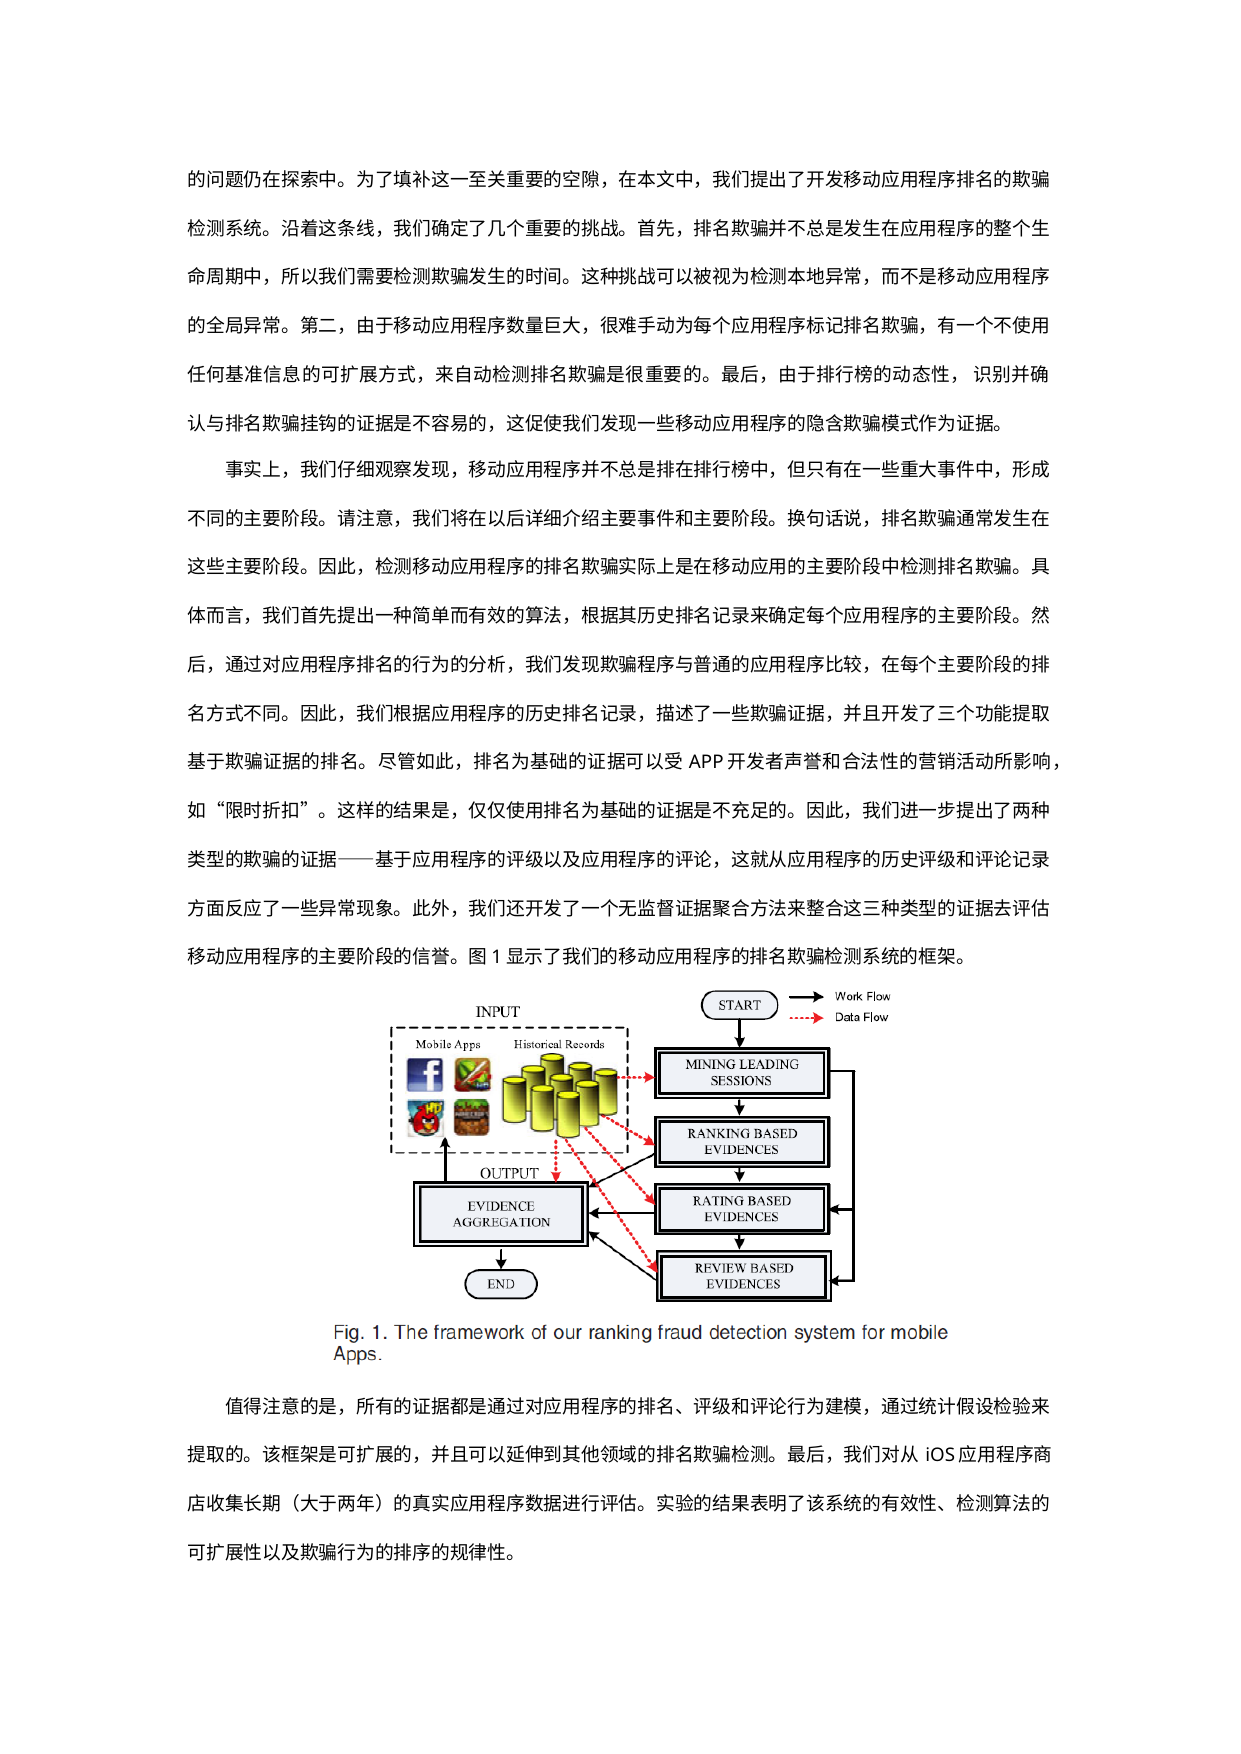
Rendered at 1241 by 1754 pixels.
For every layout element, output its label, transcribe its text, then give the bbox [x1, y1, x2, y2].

picture [329, 985, 949, 1366]
text 事实上，我们仔细观察发现，移动应用程序并不总是排在排行榜中，但只有在一些重大事件中，形成不同的主要阶段。请注意，我们将在以后详细介绍主要事件和主要阶段。换句话说，排名欺骗通常发生在这些主要阶段。因此，检测移动应用程序的排名欺骗实际上是在移动应用的主要阶段中检测排名欺骗。具体而言，我们首先提出一种简单而有效的算法，根据其历史排名记录来确定每个应用程序的主要阶段。然后，通过对应用程序排名的行为的分析，我们发现欺骗程序与普通的应用程序比较，在每个主要阶段的排名方式不同。因此，我们根据应用程序的历史排名记录，描述了一些欺骗证据，并且开发了三个功能提取基于欺骗证据的排名。尽管如此，排名为基础的证据可以受APP开发者声誉和合法性的营销活动所影响，如“限时折扣”。这样的结果是，仅仅使用排名为基础的证据是不充足的。因此，我们进一步提出了两种类型的欺骗的证据——基于应用程序的评级以及应用程序的评论，这就从应用程序的历史评级和评论记录方面反应了一些异常现象。此外，我们还开发了一个无监督证据聚合方法来整合这三种类型的证据去评估移动应用程序的主要阶段的信誉。图1显示了我们的移动应用程序的排名欺骗检测系统的框架。 [187, 452, 1053, 972]
